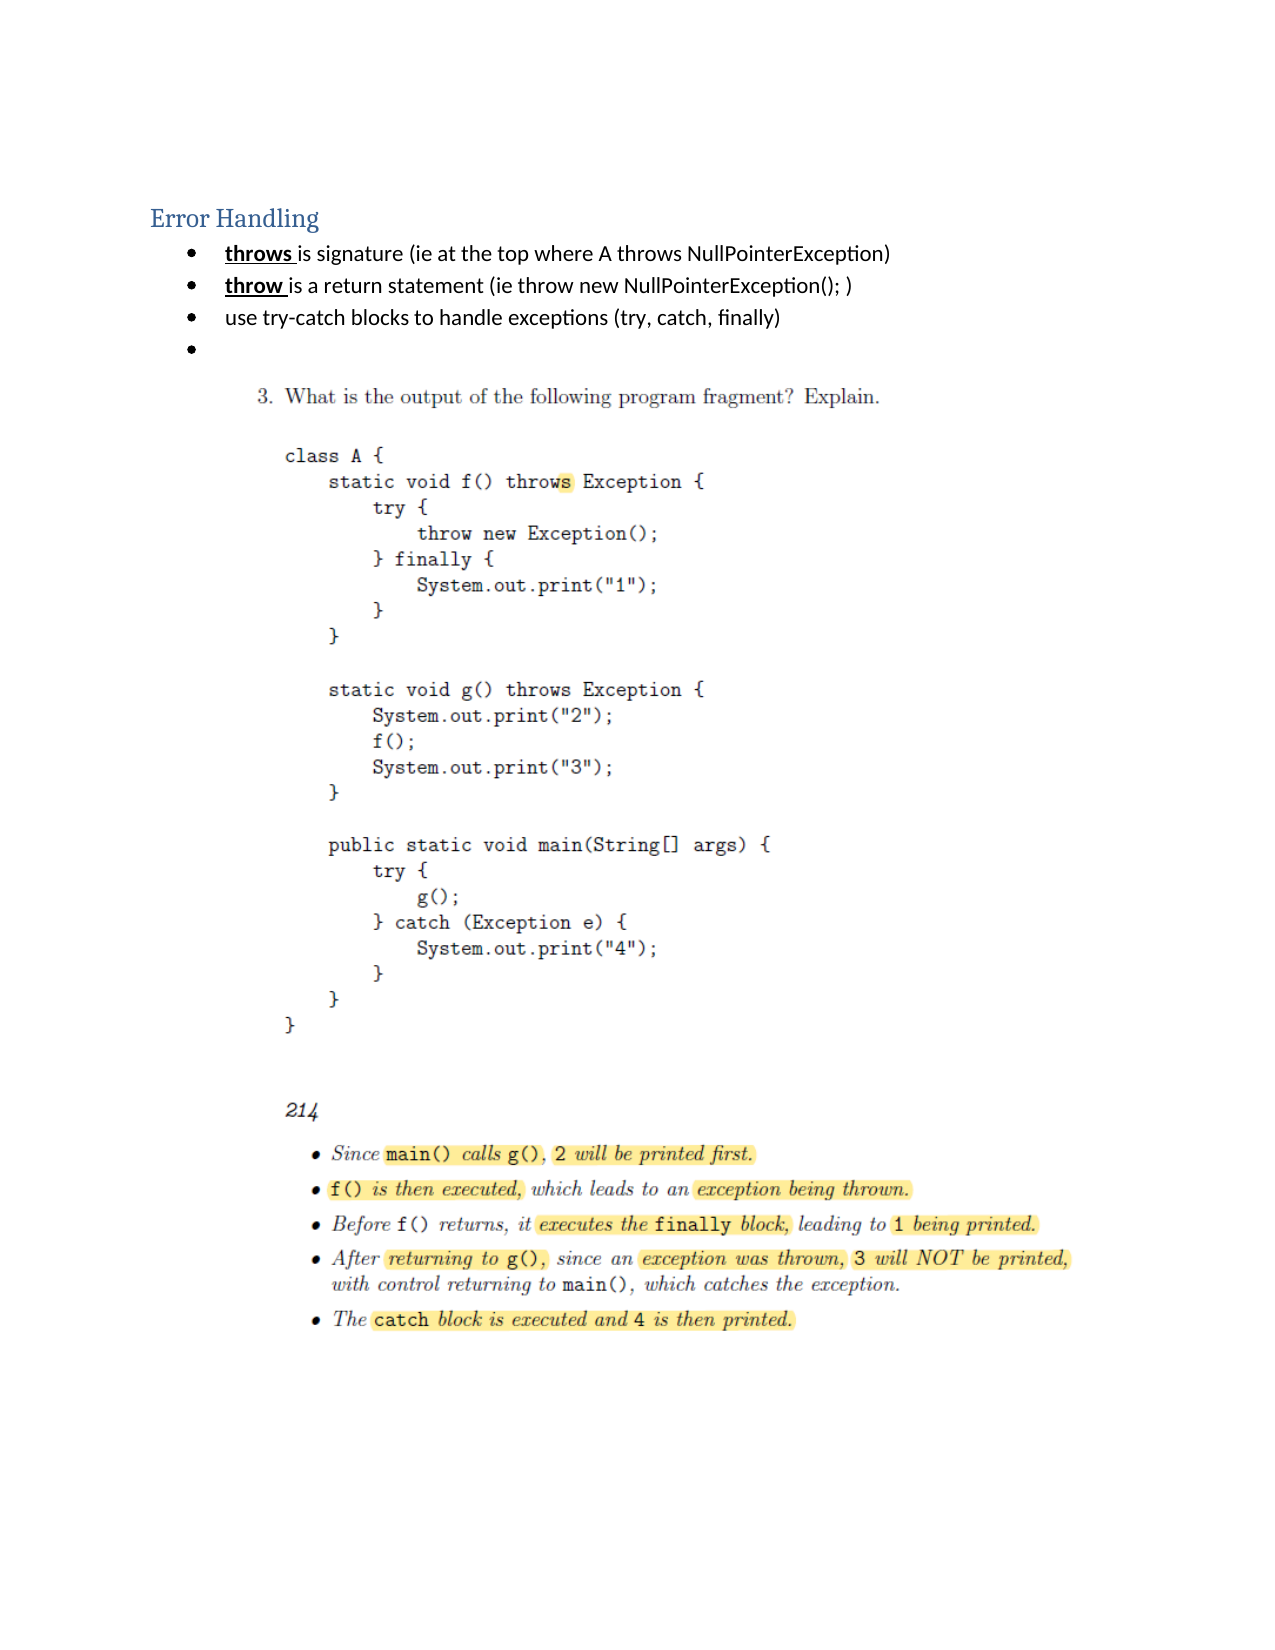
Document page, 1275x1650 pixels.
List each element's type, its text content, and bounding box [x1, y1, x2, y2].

list throw is a return statement (ie throw new NullPointerException(); ) [187, 271, 1125, 299]
subtitle Error Handling [150, 203, 1125, 234]
list throws is signature (ie at the top where A throws NullPointerException) [187, 239, 1125, 267]
picture [187, 367, 1163, 1379]
list use try-catch blocks to handle exceptions (try, catch, finally) [187, 303, 1125, 331]
